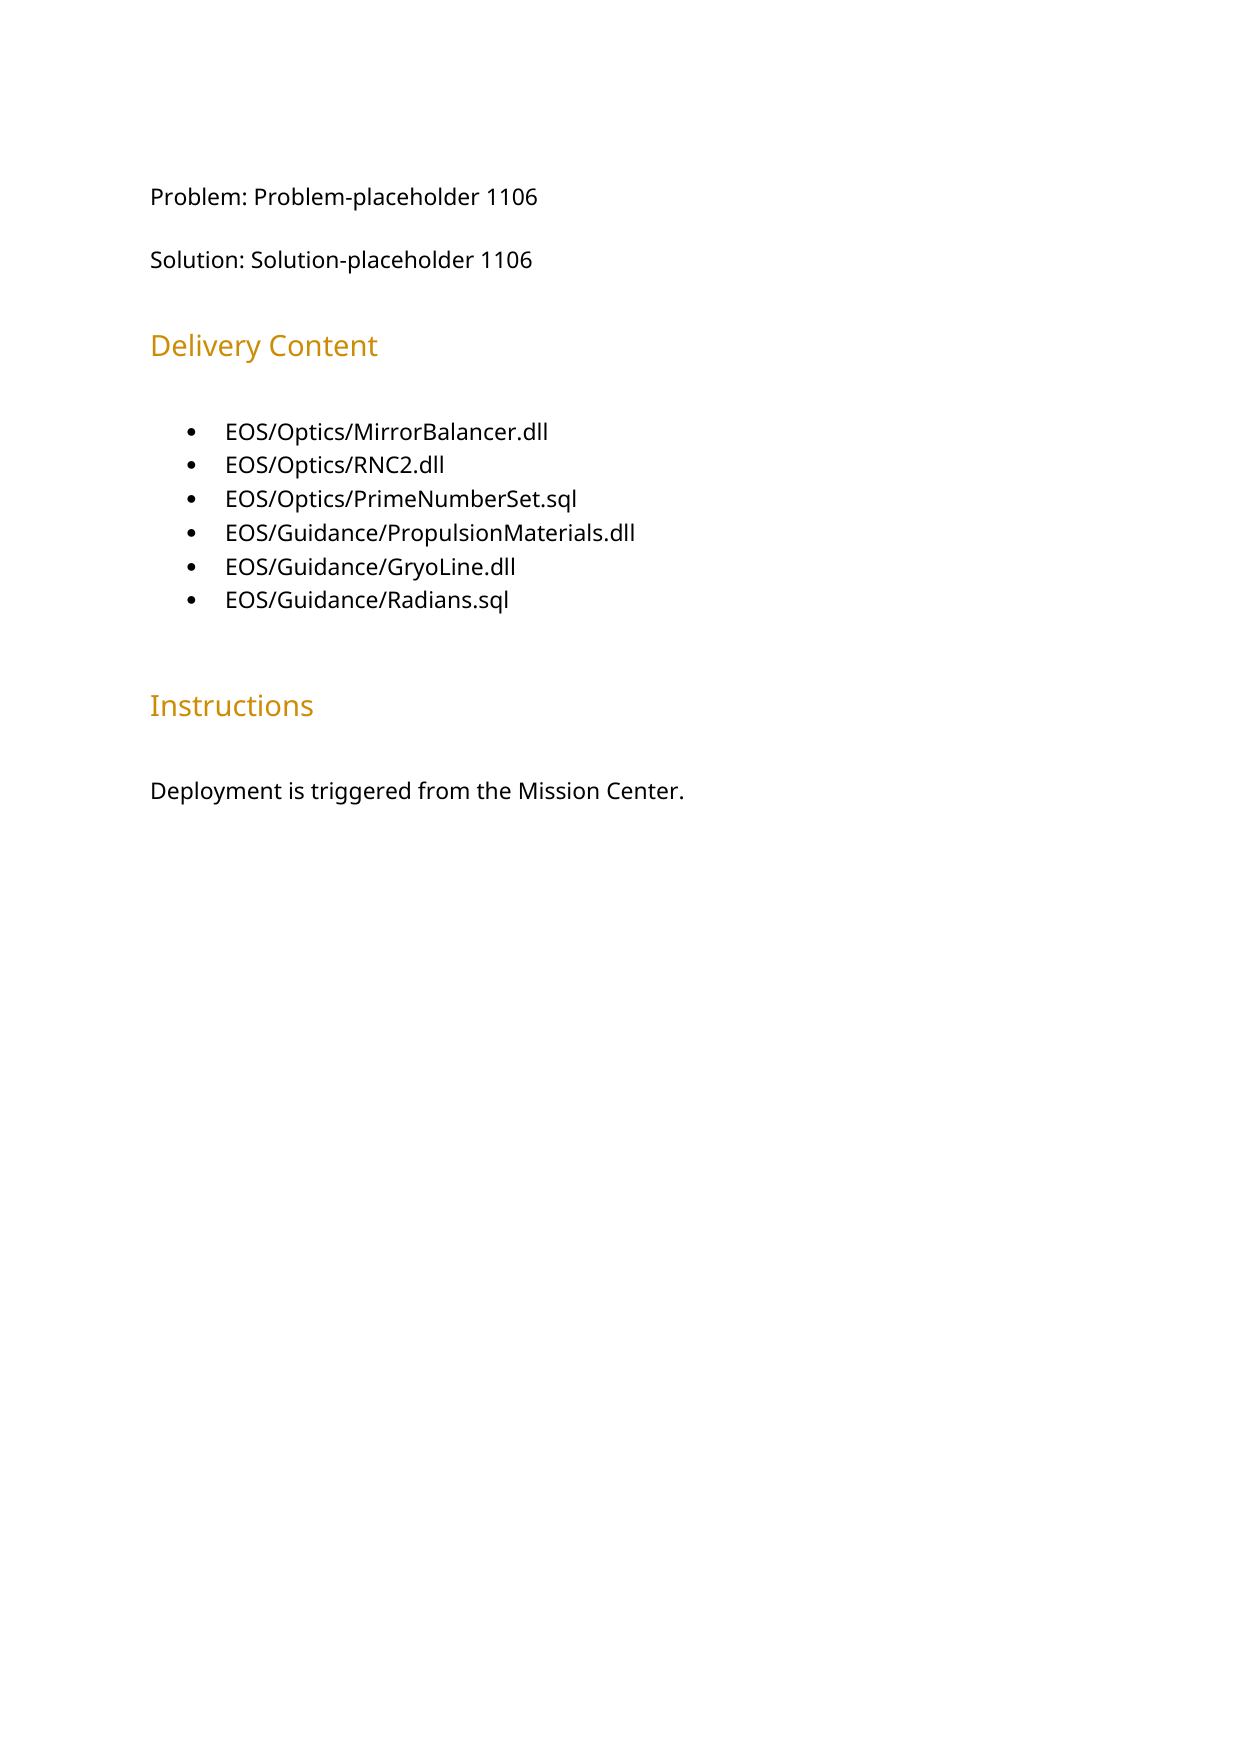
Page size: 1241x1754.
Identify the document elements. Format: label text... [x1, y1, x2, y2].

list EOS/Guidance/PropulsionMaterials.dll [187, 517, 1090, 548]
list EOS/Guidance/GryoLine.dll [187, 551, 1090, 582]
text Deployment is triggered from the Mission Center. [150, 775, 1090, 806]
text Solution: Solution-placeholder 1106 [150, 244, 1090, 275]
subtitle Instructions [150, 685, 1090, 725]
subtitle Delivery Content [150, 325, 1090, 365]
list EOS/Optics/MirrorBalancer.dll [187, 416, 1090, 447]
list EOS/Guidance/Radians.sql [187, 584, 1090, 616]
list EOS/Optics/PrimeNumberSet.sql [187, 483, 1090, 514]
text Problem: Problem-placeholder 1106 [150, 181, 1090, 212]
list EOS/Optics/RNC2.dll [187, 449, 1090, 481]
